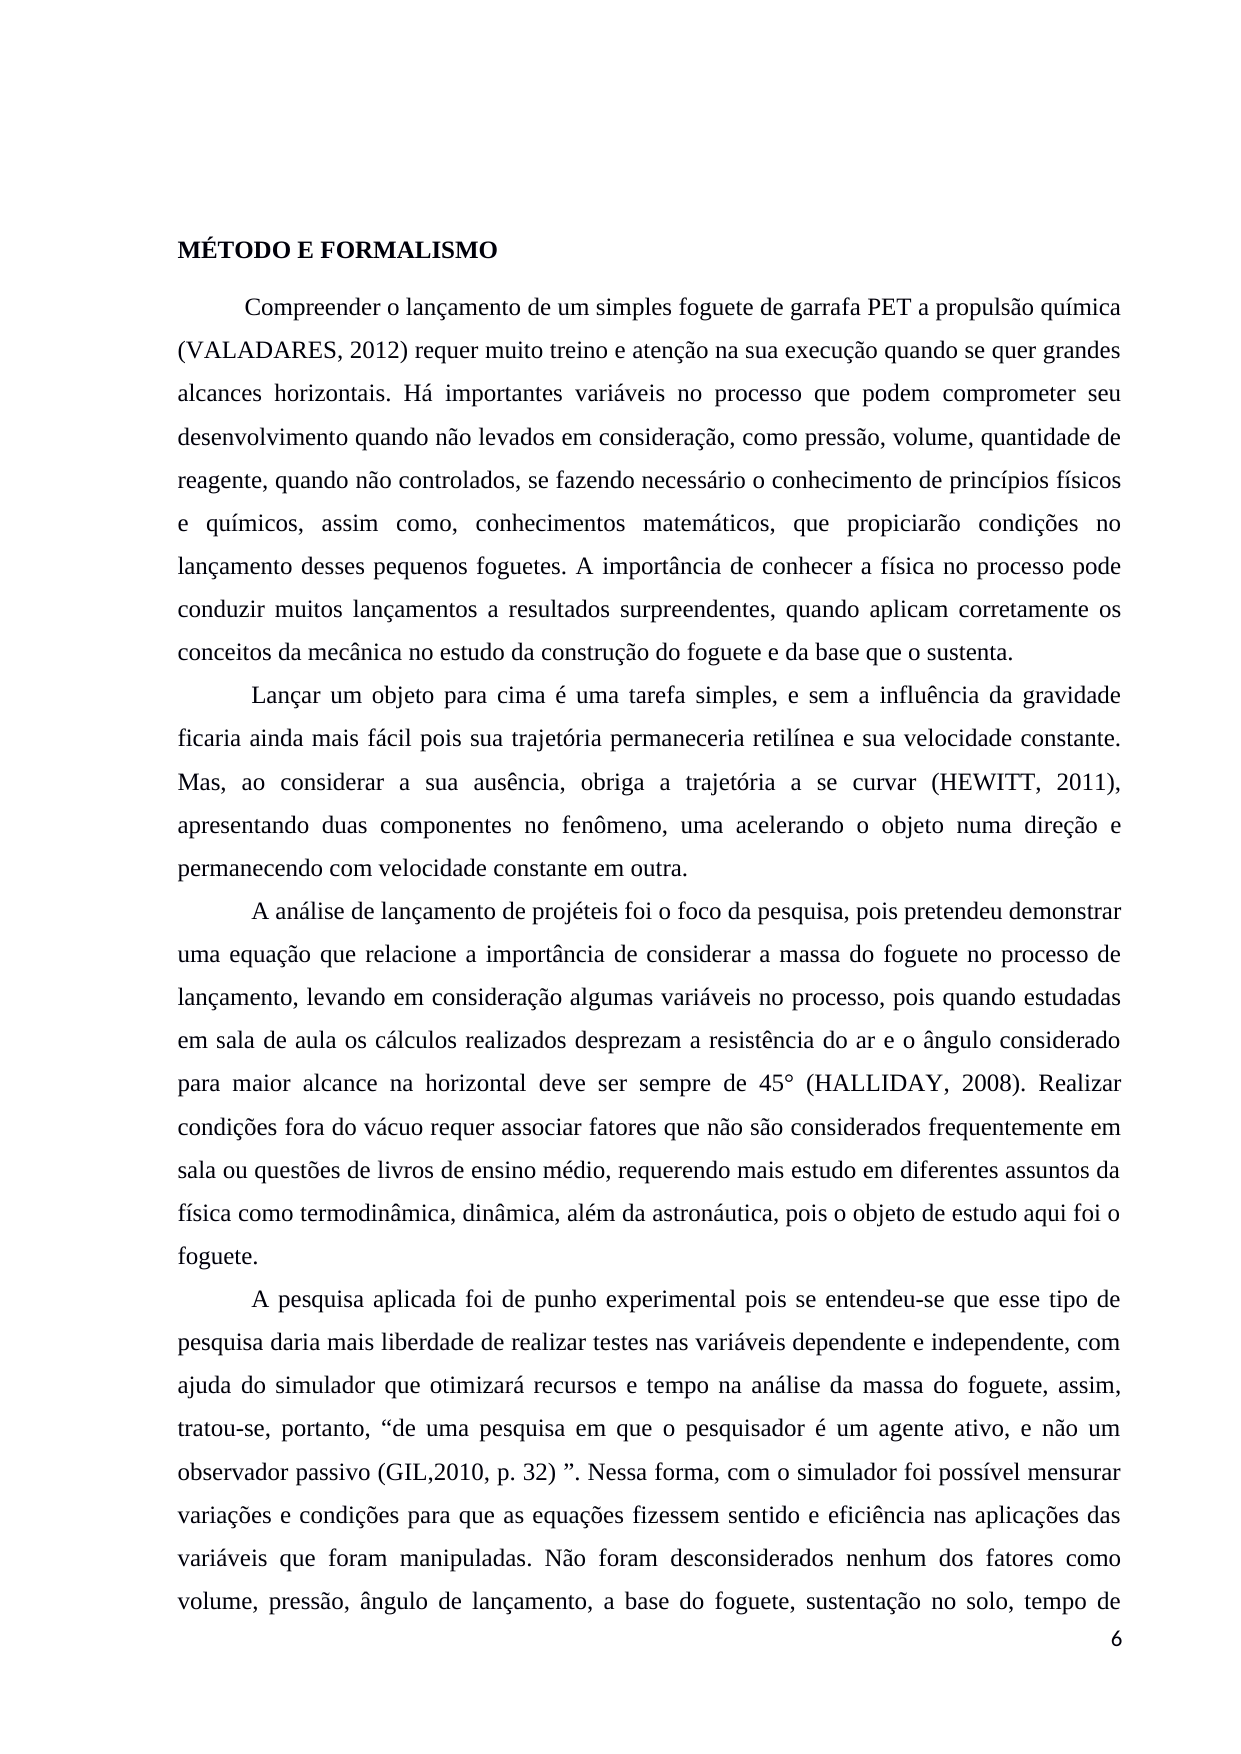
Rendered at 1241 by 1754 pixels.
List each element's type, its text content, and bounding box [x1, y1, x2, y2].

text Lançar um objeto para cima é uma tarefa simples, e sem a influência da gravidade ficaria ainda mais fácil pois sua trajetória permaneceria retilínea e sua velocidade constante. Mas, ao considerar a sua ausência, obriga a trajetória a se curvar (HEWITT, 2011), apresentando duas componentes no fenômeno, uma acelerando o objeto numa direção e permanecendo com velocidade constante em outra. [177, 680, 1122, 882]
text A análise de lançamento de projéteis foi o foco da pesquisa, pois pretendeu demonstrar uma equação que relacione a importância de considerar a massa do foguete no processo de lançamento, levando em consideração algumas variáveis no processo, pois quando estudadas em sala de aula os cálculos realizados desprezam a resistência do ar e o ângulo considerado para maior alcance na horizontal deve ser sempre de 45° (HALLIDAY, 2008). Realizar condições fora do vácuo requer associar fatores que não são considerados frequentemente em sala ou questões de livros de ensino médio, requerendo mais estudo em diferentes assuntos da física como termodinâmica, dinâmica, além da astronáutica, pois o objeto de estudo aqui foi o foguete. [177, 896, 1122, 1270]
text Compreender o lançamento de um simples foguete de garrafa PET a propulsão química (VALADARES, 2012) requer muito treino e atenção na sua execução quando se quer grandes alcances horizontais. Há importantes variáveis no processo que podem comprometer seu desenvolvimento quando não levados em consideração, como pressão, volume, quantidade de reagente, quando não controlados, se fazendo necessário o conhecimento de princípios físicos e químicos, assim como, conhecimentos matemáticos, que propiciarão condições no lançamento desses pequenos foguetes. A importância de conhecer a física no processo pode conduzir muitos lançamentos a resultados surpreendentes, quando aplicam corretamente os conceitos da mecânica no estudo da construção do foguete e da base que o sustenta. [177, 292, 1122, 666]
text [177, 1284, 1122, 1615]
text MÉTODO E FORMALISMO [177, 235, 1122, 263]
